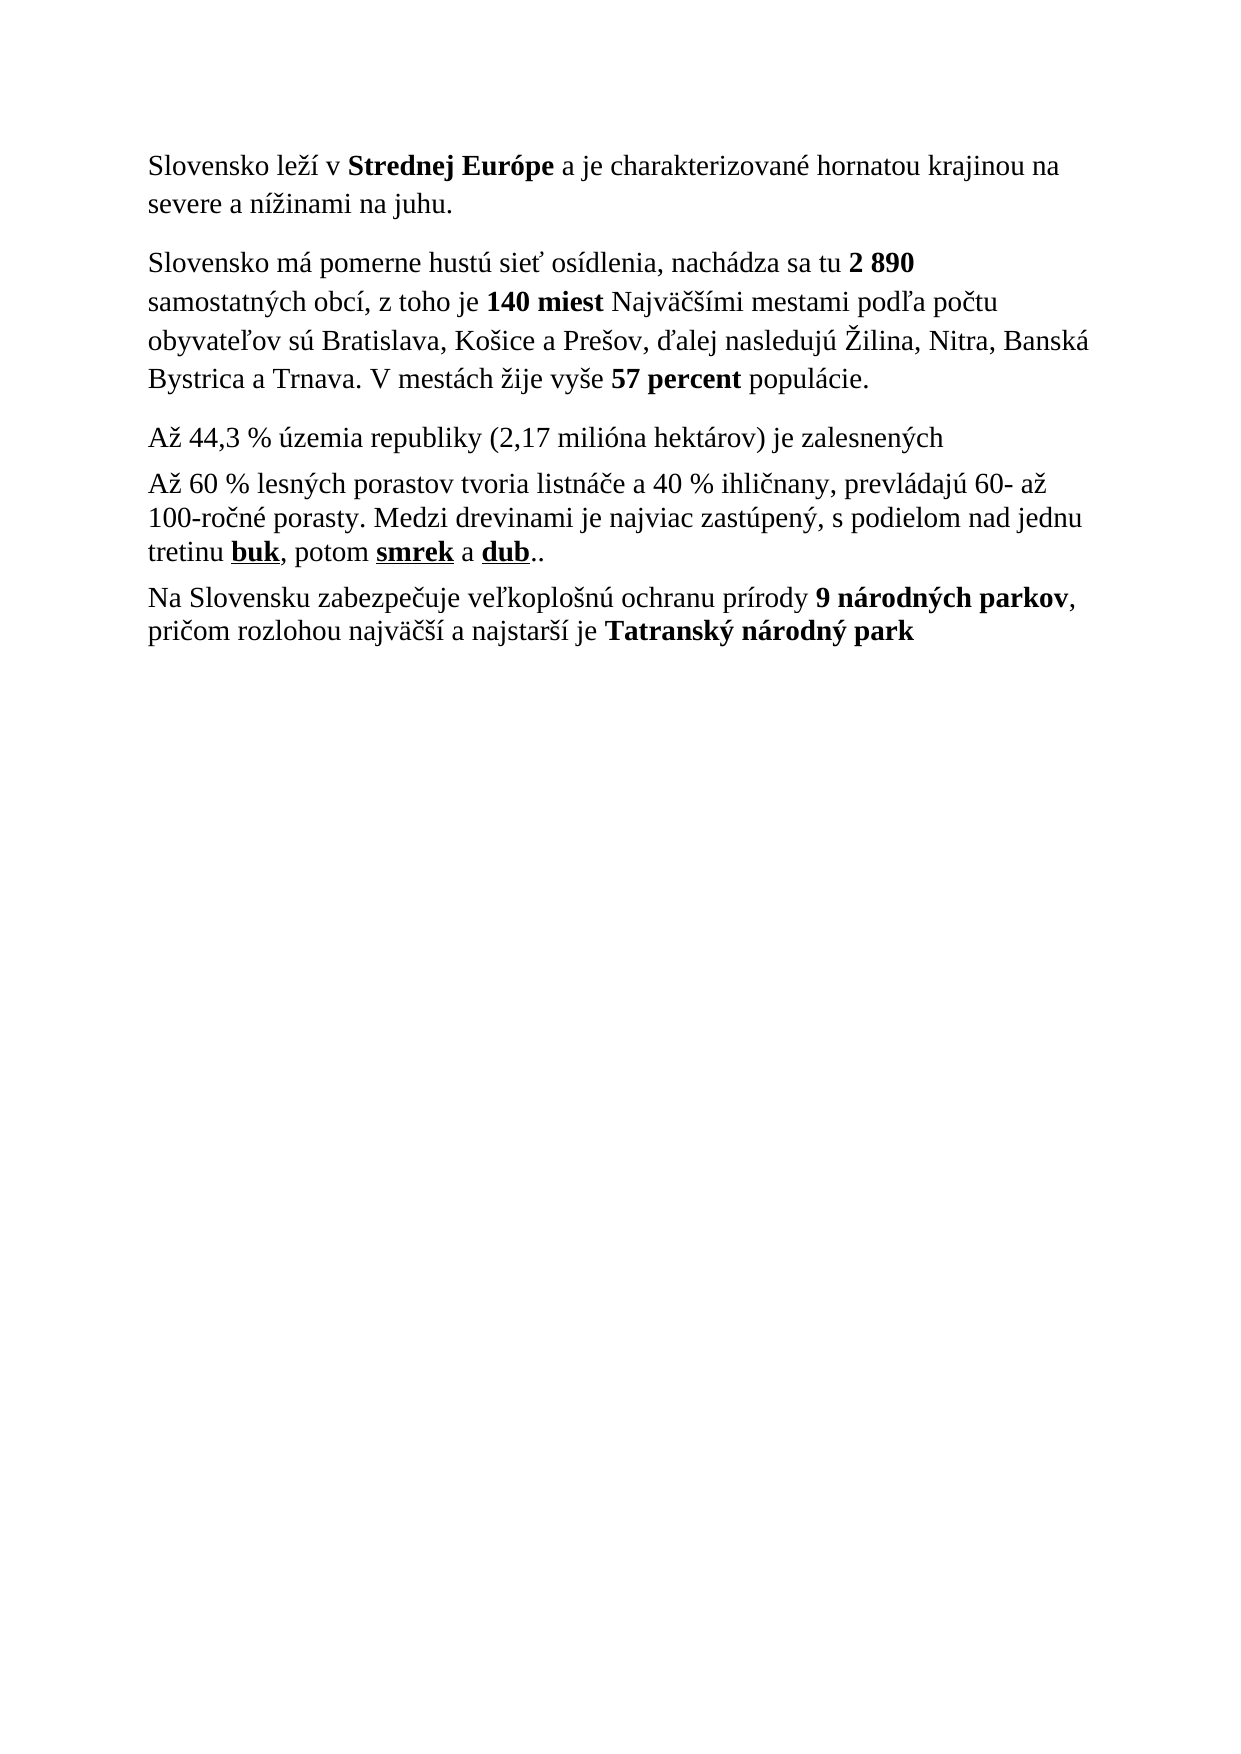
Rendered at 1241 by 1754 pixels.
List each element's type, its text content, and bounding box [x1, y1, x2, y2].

text Slovensko má pomerne hustú sieť osídlenia, nachádza sa tu 2 890 samostatných obcí, z toho je 140 miest Najväčšími mestami podľa počtu obyvateľov sú Bratislava, Košice a Prešov, ďalej nasledujú Žilina, Nitra, Banská Bystrica a Trnava. V mestách žije vyše 57 percent populácie. [148, 246, 1093, 395]
text Až 44,3 % územia republiky (2,17 milióna hektárov) je zalesnených [148, 421, 1093, 454]
text Na Slovensku zabezpečuje veľkoplošnú ochranu prírody 9 národných parkov, pričom rozlohou najväčší a najstarší je Tatranský národný park [914, 580, 1093, 647]
text Až 60 % lesných porastov tvoria listnáče a 40 % ihličnany, prevládajú 60- až 100-ročné porasty. Medzi drevinami je najviac zastúpený, s podielom nad jednu tretinu buk, potom smrek a dub.. [148, 467, 1093, 567]
text Slovensko leží v Strednej Európe a je charakterizované hornatou krajinou na severe a nížinami na juhu. [148, 148, 1093, 220]
